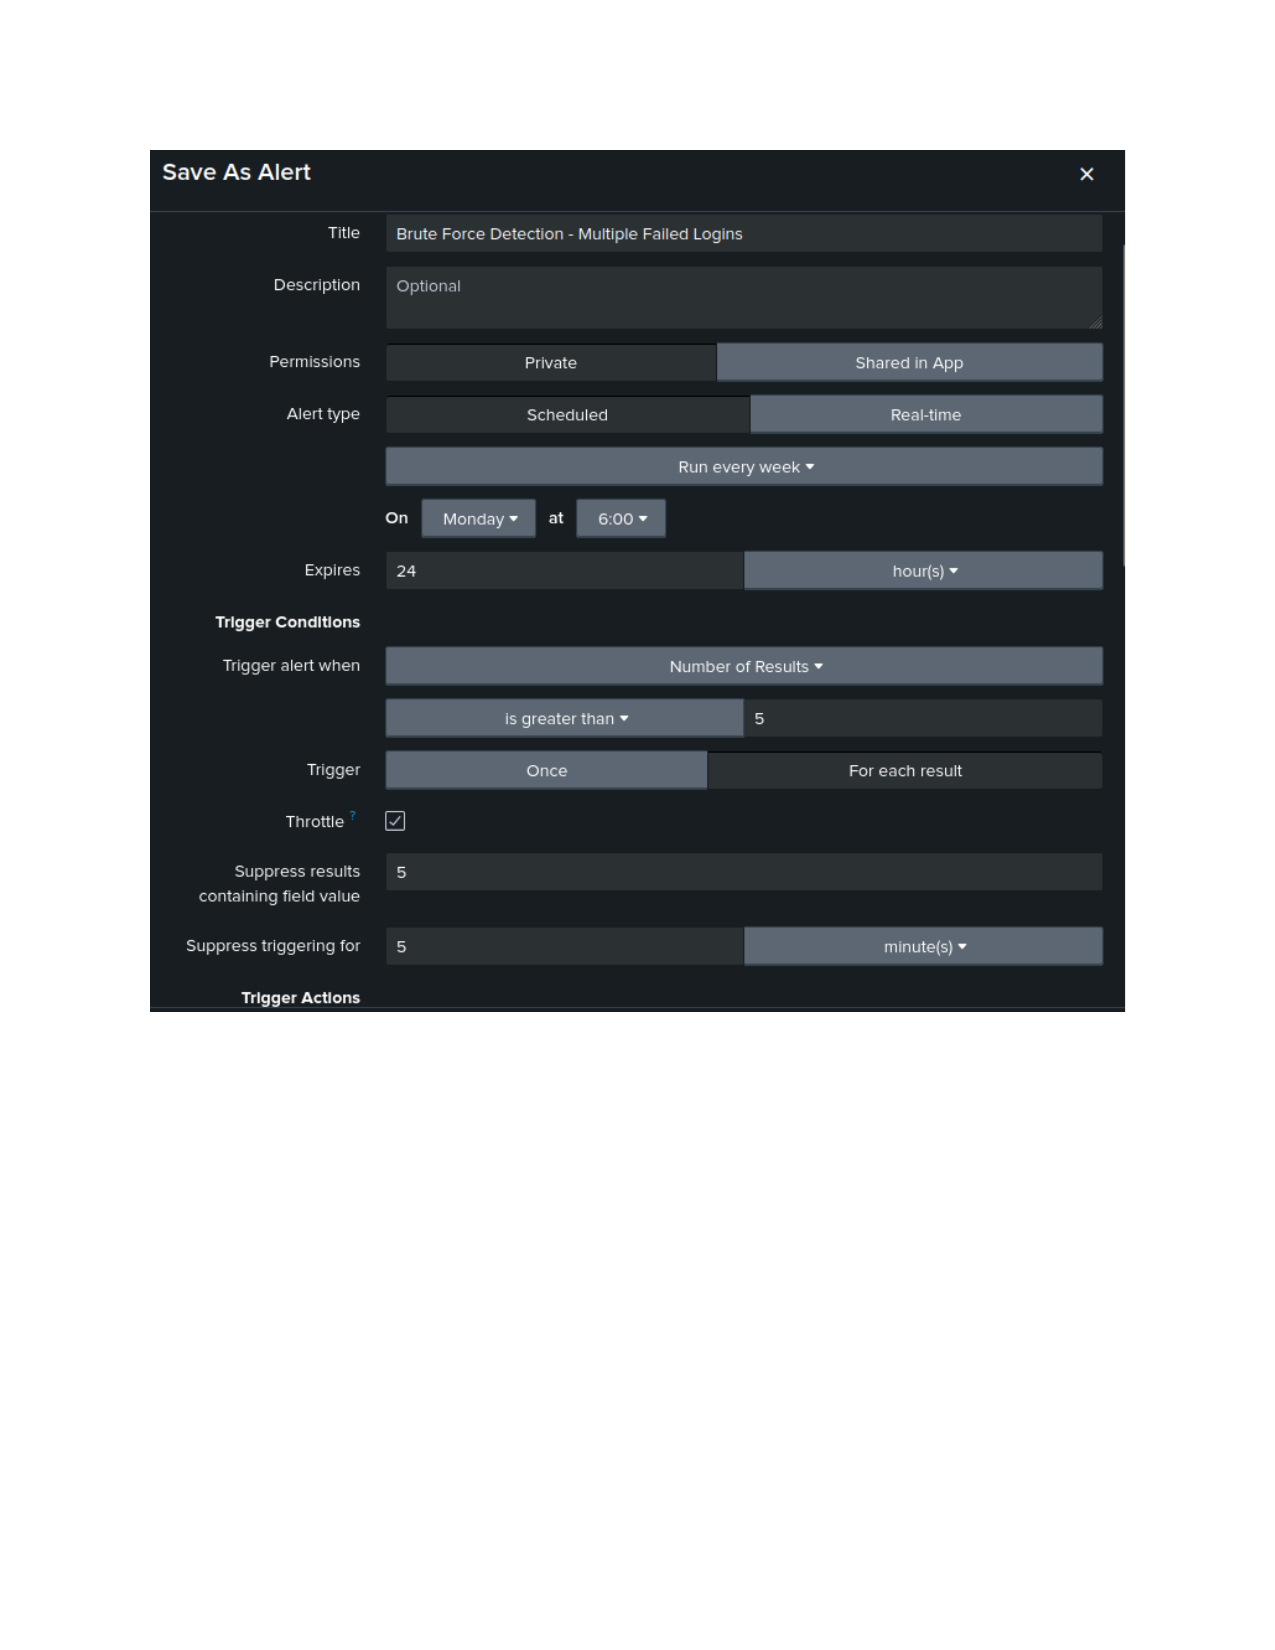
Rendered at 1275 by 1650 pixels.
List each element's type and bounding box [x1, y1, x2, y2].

picture [150, 150, 1125, 1012]
